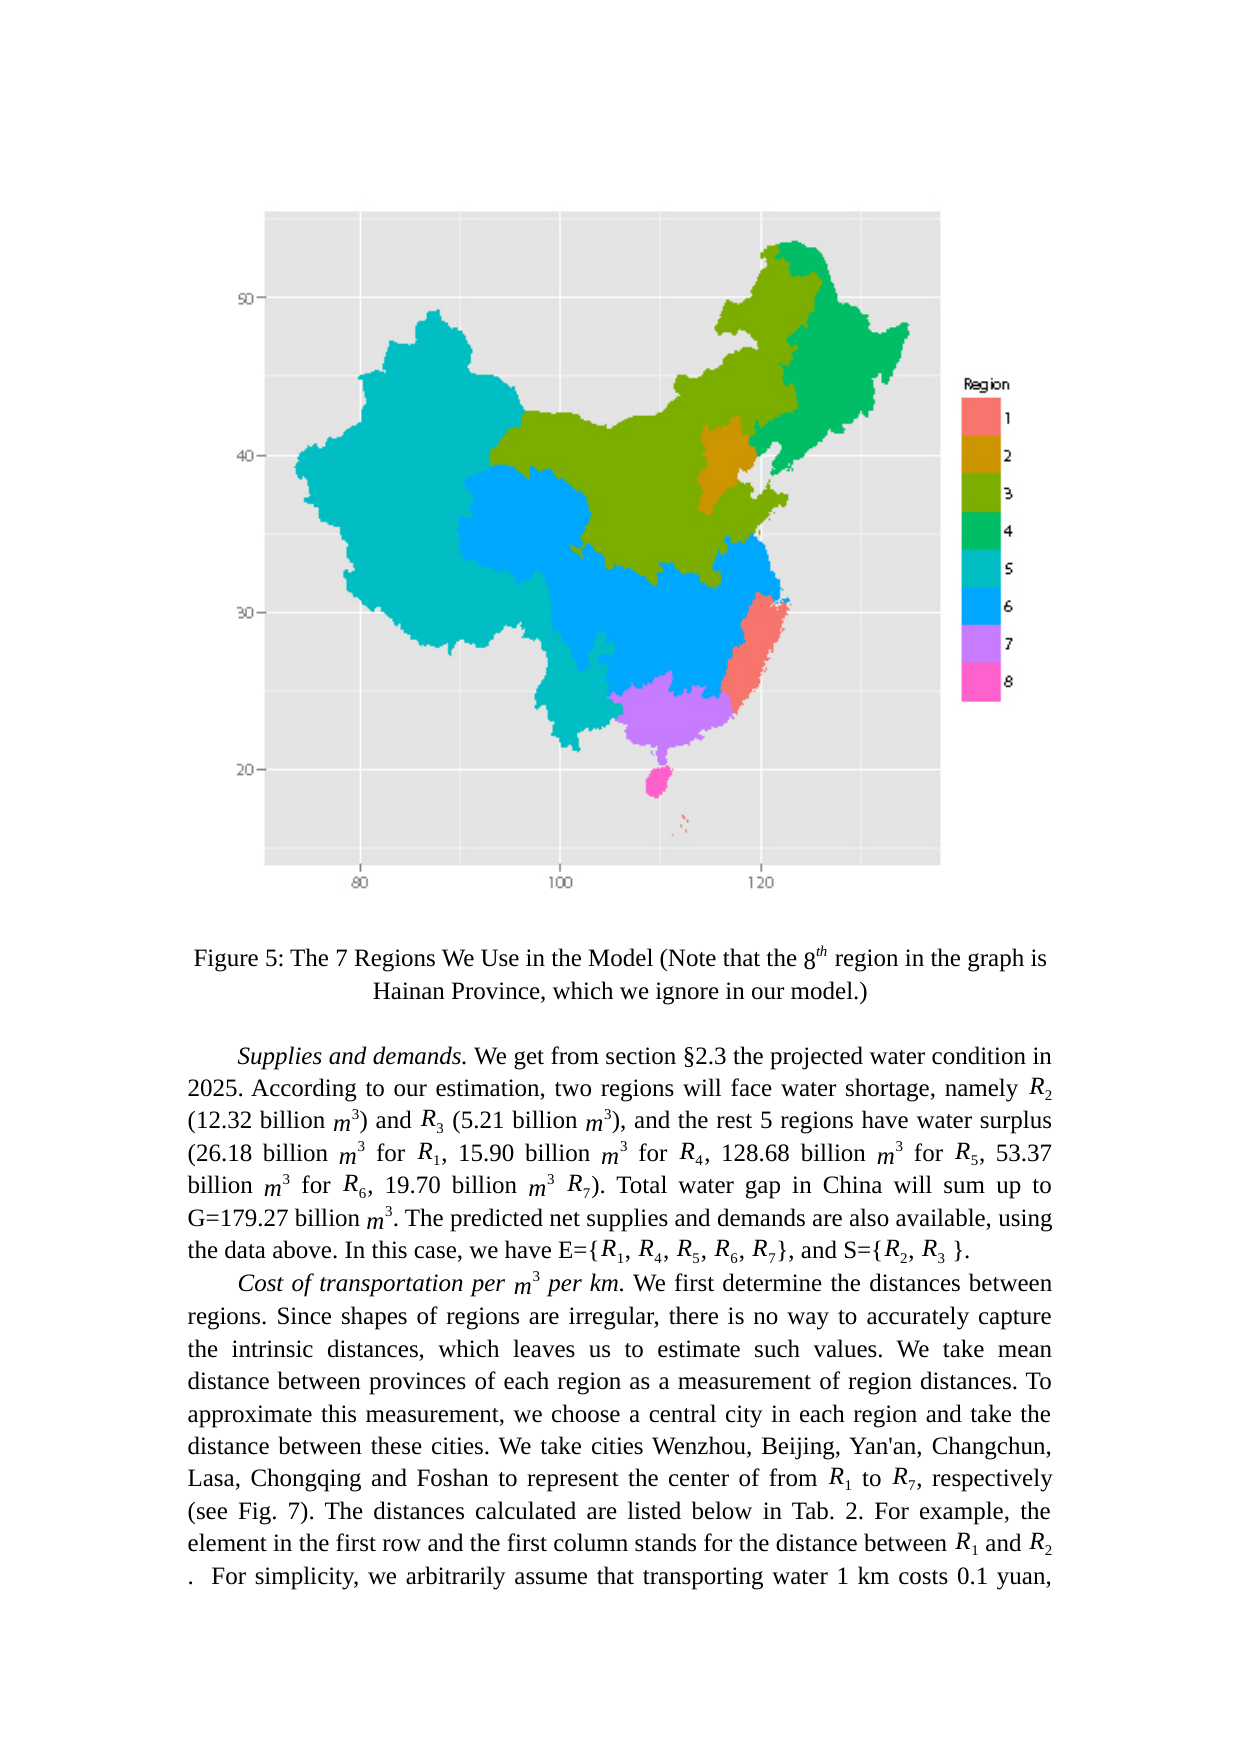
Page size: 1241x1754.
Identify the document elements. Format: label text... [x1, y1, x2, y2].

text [187, 1267, 1053, 1592]
picture [198, 162, 1064, 926]
text Supplies and demands. We get from section §2.3 the projected water condition in 2025. According to our estimation, two regions will face water shortage, namely (12.32 billion ) and (5.21 billion ), and the rest 5 regions have water surplus (26.18 billion for , 15.90 billion for , 128.68 billion for , 53.37 billion for , 19.70 billion ). Total water gap in China will sum up to G=179.27 billion . The predicted net supplies and demands are also available, using the data above. In this case, we have E={, , , , }, and S={, }. [187, 1039, 1053, 1267]
